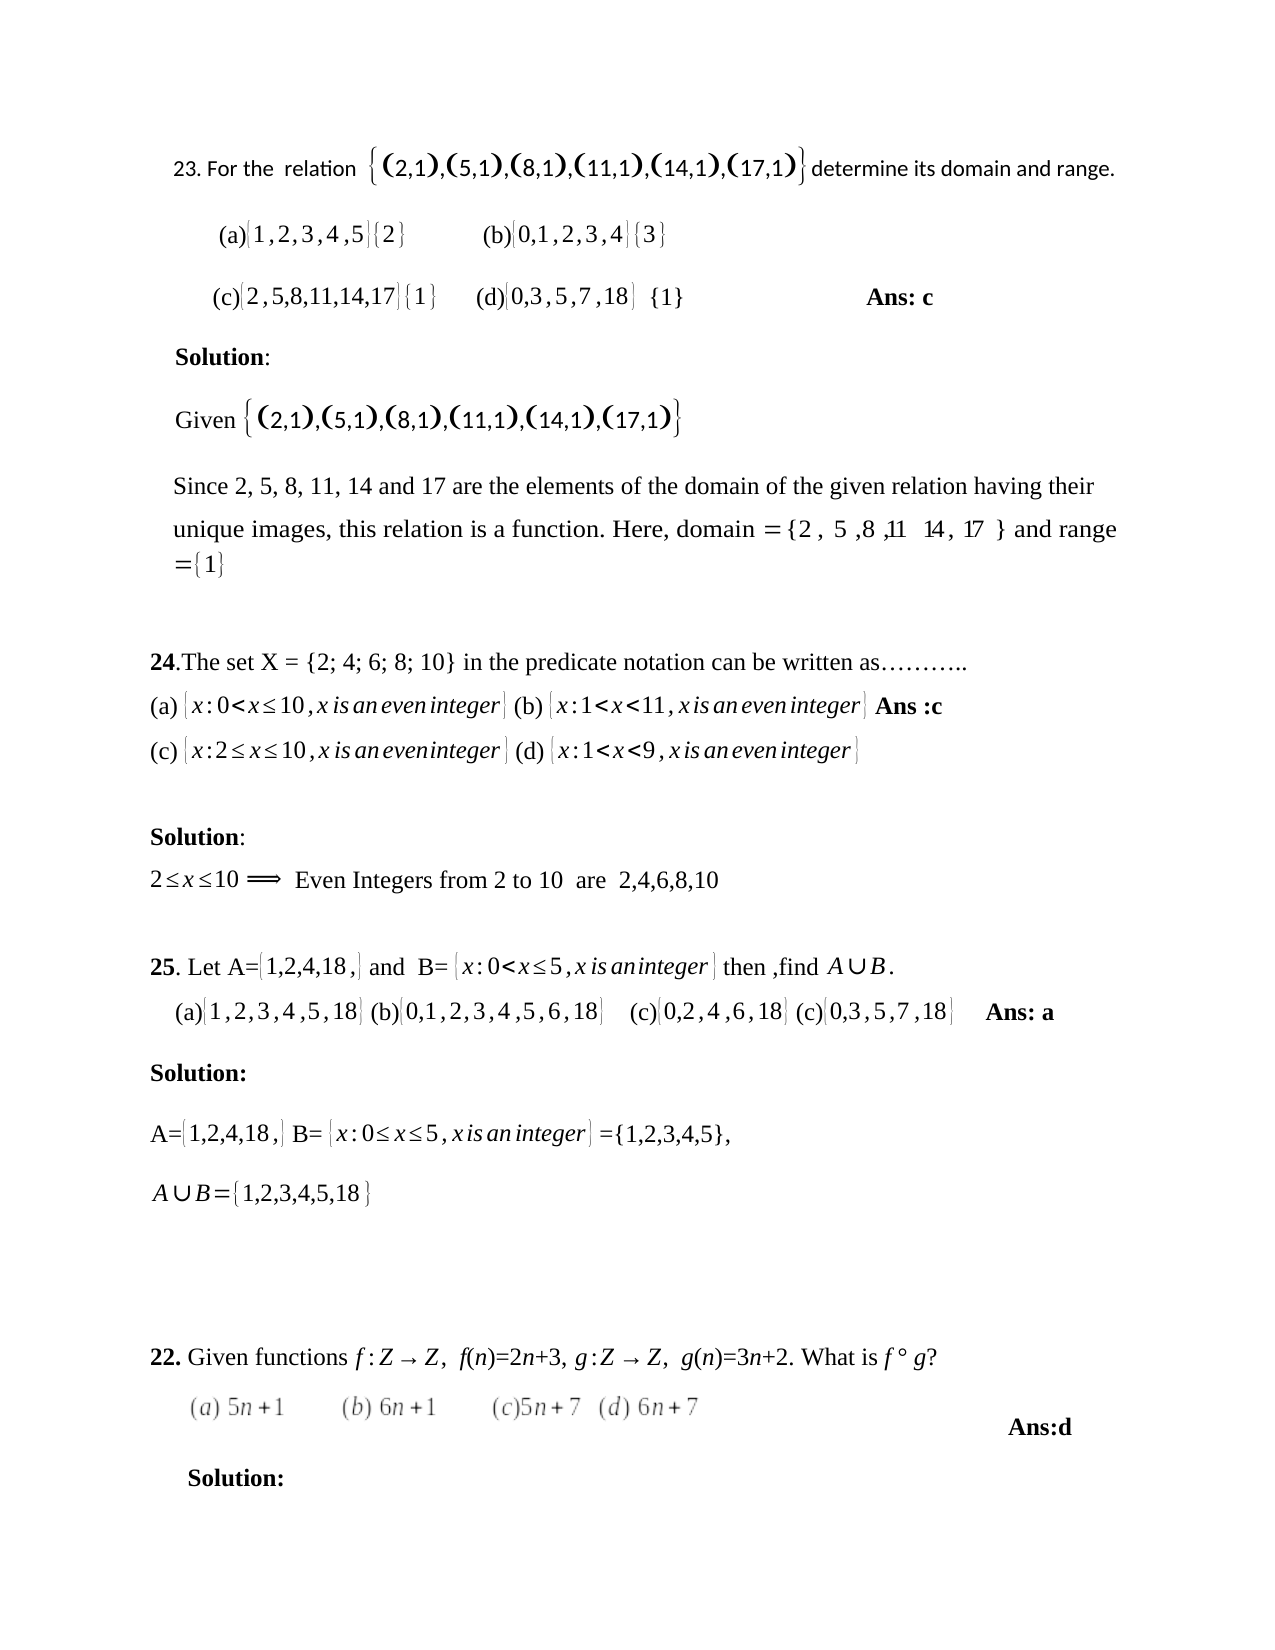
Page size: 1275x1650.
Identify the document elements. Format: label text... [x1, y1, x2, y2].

text 22. Given functions , f(n)=2n+3, , g(n)=3n+2. What is f ° g? [150, 1342, 1125, 1371]
text A= B= ={1,2,3,4,5}, [150, 1118, 1125, 1148]
text (c) (d) {1} Ans: c [150, 281, 1125, 311]
text 25. Let A= and B= then ,find [150, 951, 1125, 982]
text Ans:d [187, 1394, 1125, 1441]
text Solution: [187, 1463, 1125, 1492]
text Given 2,1,5,1,8,1,11,1,14,1,17,1 [175, 402, 1125, 437]
text 23. For the relation 2,1,5,1,8,1,11,1,14,1,17,1determine its domain and range. [173, 150, 1125, 185]
text (a) (b) (c) (c) Ans: a [150, 996, 1125, 1027]
text 24.The set X = {2; 4; 6; 8; 10} in the predicate notation can be written as……….. [150, 647, 1125, 676]
text Solution: [150, 1058, 1125, 1087]
text Since 2, 5, 8, 11, 14 and 17 are the elements of the domain of the given relation having their unique images, this relation is a function. Here, domain  { 2 , 5 , 8 ,11 14 , 17 } and range  [173, 471, 1125, 577]
text Solution: [175, 342, 1125, 371]
text (c) (d) [150, 735, 1125, 766]
text Even Integers from 2 to 10 are 2,4,6,8,10 [150, 865, 1125, 894]
text Solution: [150, 822, 1125, 851]
text (a) (b) Ans :c [150, 690, 1125, 721]
text (a) (b) [150, 219, 1125, 250]
